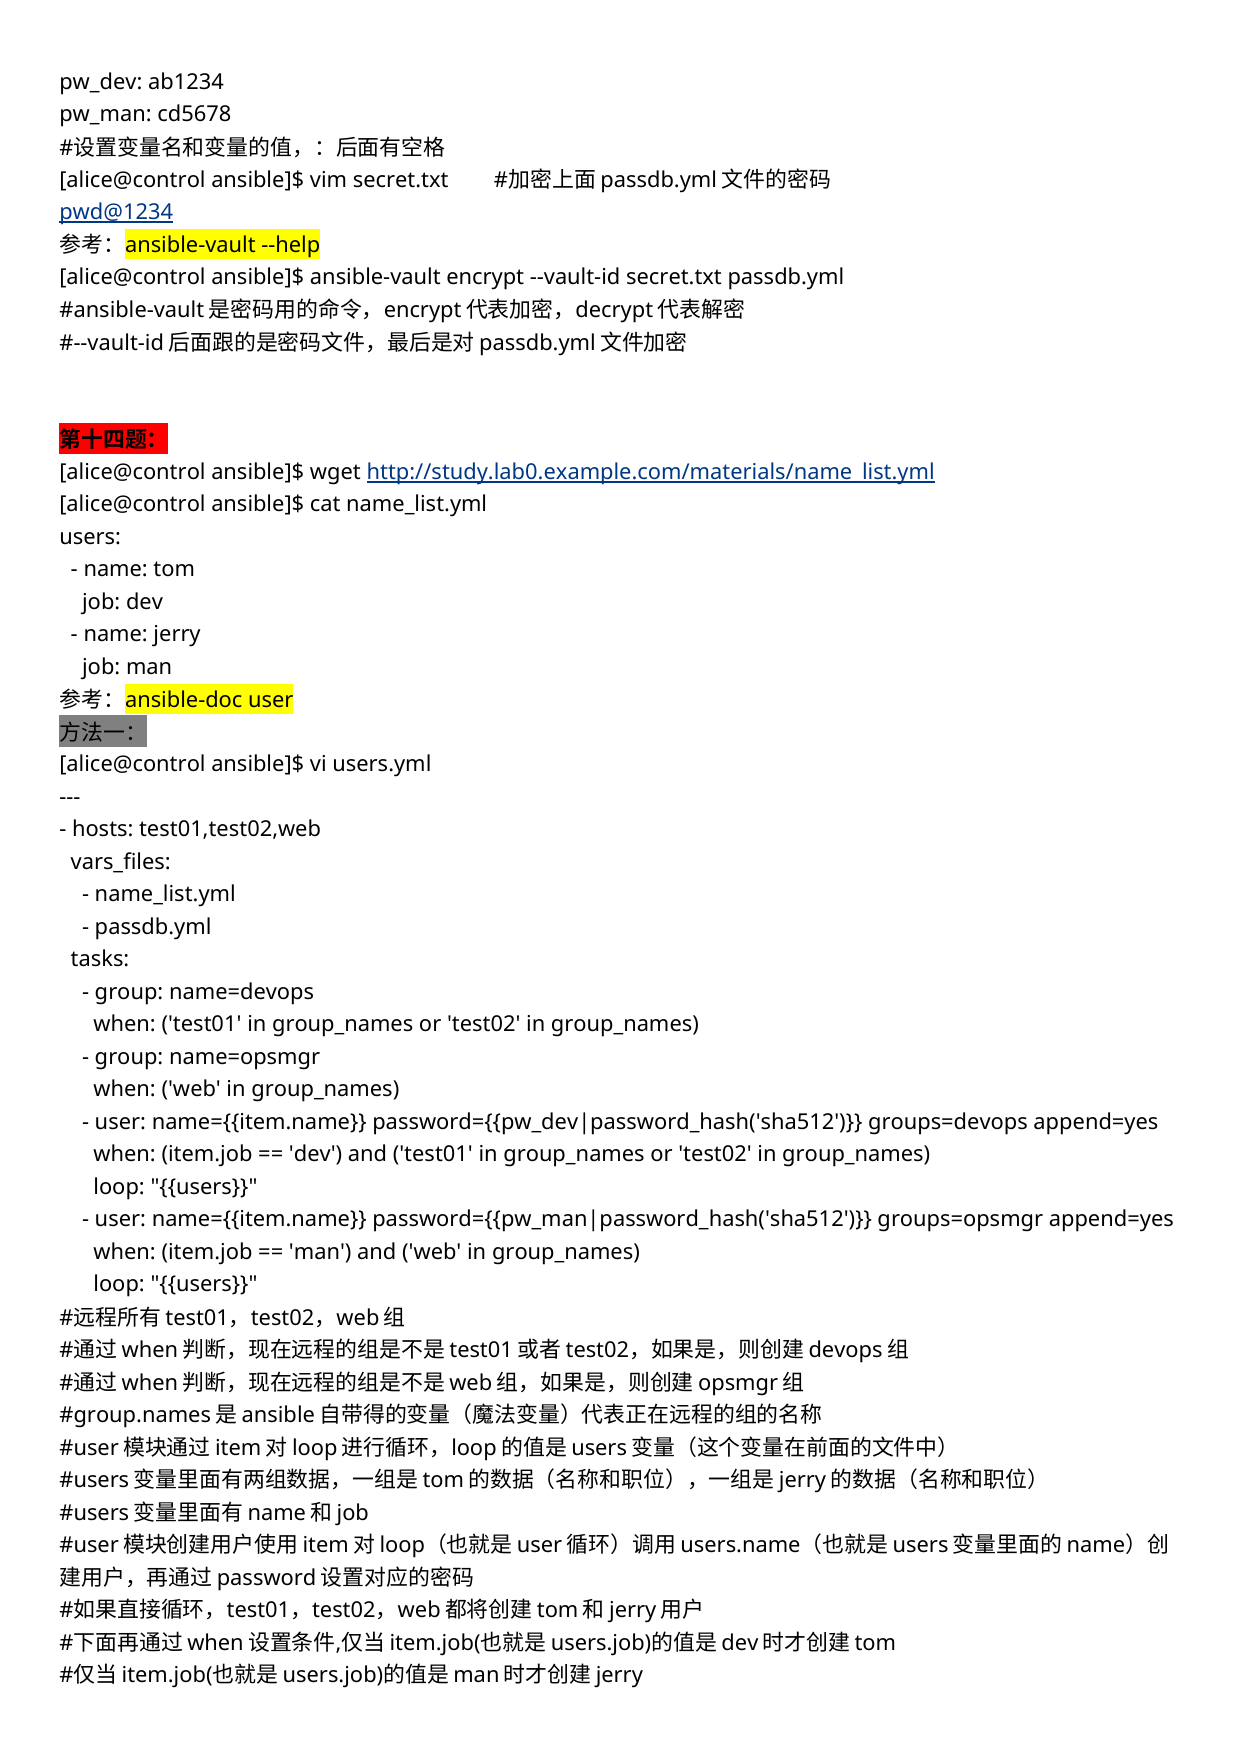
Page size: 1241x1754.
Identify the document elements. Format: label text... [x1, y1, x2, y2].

text when: ('test01' in group_names or 'test02' in group_names) [59, 1007, 1181, 1039]
text #user模块创建用户使用item对loop（也就是user循环）调用users.name（也就是users变量里面的name）创建用户，再通过password设置对应的密码 [59, 1527, 1181, 1592]
text [alice@control ansible]$ cat name_list.yml [59, 487, 1181, 519]
text when: (item.job == 'man') and ('web' in group_names) [59, 1234, 1181, 1267]
text - hosts: test01,test02,web [59, 812, 1181, 844]
text job: man [59, 649, 1181, 682]
text #users变量里面有name和job [59, 1494, 1181, 1527]
text pw_man: cd5678 [59, 97, 1181, 129]
text #ansible-vault是密码用的命令，encrypt代表加密，decrypt代表解密 [59, 292, 1181, 324]
text [alice@control ansible]$ ansible-vault encrypt --vault-id secret.txt passdb.yml [59, 259, 1181, 292]
text loop: "{{users}}" [59, 1169, 1181, 1202]
text #远程所有test01，test02，web组 [59, 1299, 1181, 1332]
text - group: name=opsmgr [59, 1039, 1181, 1072]
text #下面再通过when设置条件,仅当item.job(也就是users.job)的值是dev时才创建tom [59, 1624, 1181, 1657]
text [alice@control ansible]$ vim secret.txt #加密上面passdb.yml文件的密码 [59, 162, 1181, 194]
text pwd@1234 [59, 194, 1181, 227]
text when: ('web' in group_names) [59, 1072, 1181, 1104]
text users: [59, 519, 1181, 552]
text #通过when判断，现在远程的组是不是web组，如果是，则创建opsmgr组 [59, 1364, 1181, 1397]
text 参考：ansible-vault --help [59, 227, 1181, 259]
text vars_files: [59, 844, 1181, 877]
text [alice@control ansible]$ wget http://study.lab0.example.com/materials/name_list.yml [59, 454, 1181, 487]
text - group: name=devops [59, 974, 1181, 1007]
text - name_list.yml [59, 877, 1181, 909]
text #如果直接循环，test01，test02，web都将创建tom和jerry用户 [59, 1592, 1181, 1624]
text pw_dev: ab1234 [59, 64, 1181, 97]
text --- [59, 779, 1181, 812]
text - user: name={{item.name}} password={{pw_man|password_hash('sha512')}} groups=opsmgr append=yes [59, 1202, 1181, 1234]
text [alice@control ansible]$ vi users.yml [59, 747, 1181, 779]
text job: dev [59, 584, 1181, 617]
text 第十四题： [59, 422, 1181, 454]
text loop: "{{users}}" [59, 1267, 1181, 1299]
text when: (item.job == 'dev') and ('test01' in group_names or 'test02' in group_names) [59, 1137, 1181, 1169]
text #仅当item.job(也就是users.job)的值是man时才创建jerry [59, 1657, 1181, 1689]
text tasks: [59, 942, 1181, 974]
text #group.names是ansible自带得的变量（魔法变量）代表正在远程的组的名称 [59, 1397, 1181, 1429]
text - name: jerry [59, 617, 1181, 649]
text #--vault-id后面跟的是密码文件，最后是对passdb.yml文件加密 [59, 324, 1181, 357]
text #users变量里面有两组数据，一组是tom的数据（名称和职位），一组是jerry的数据（名称和职位） [59, 1462, 1181, 1494]
text #通过when判断，现在远程的组是不是test01或者test02，如果是，则创建devops组 [59, 1332, 1181, 1364]
text - passdb.yml [59, 909, 1181, 942]
text - name: tom [59, 552, 1181, 584]
text 参考：ansible-doc user [59, 682, 1181, 714]
text - user: name={{item.name}} password={{pw_dev|password_hash('sha512')}} groups=devops append=yes [59, 1104, 1181, 1137]
text #设置变量名和变量的值，：后面有空格 [59, 129, 1181, 162]
text #user模块通过item对loop进行循环，loop的值是users变量（这个变量在前面的文件中） [59, 1429, 1181, 1462]
text 方法一： [59, 714, 1181, 747]
